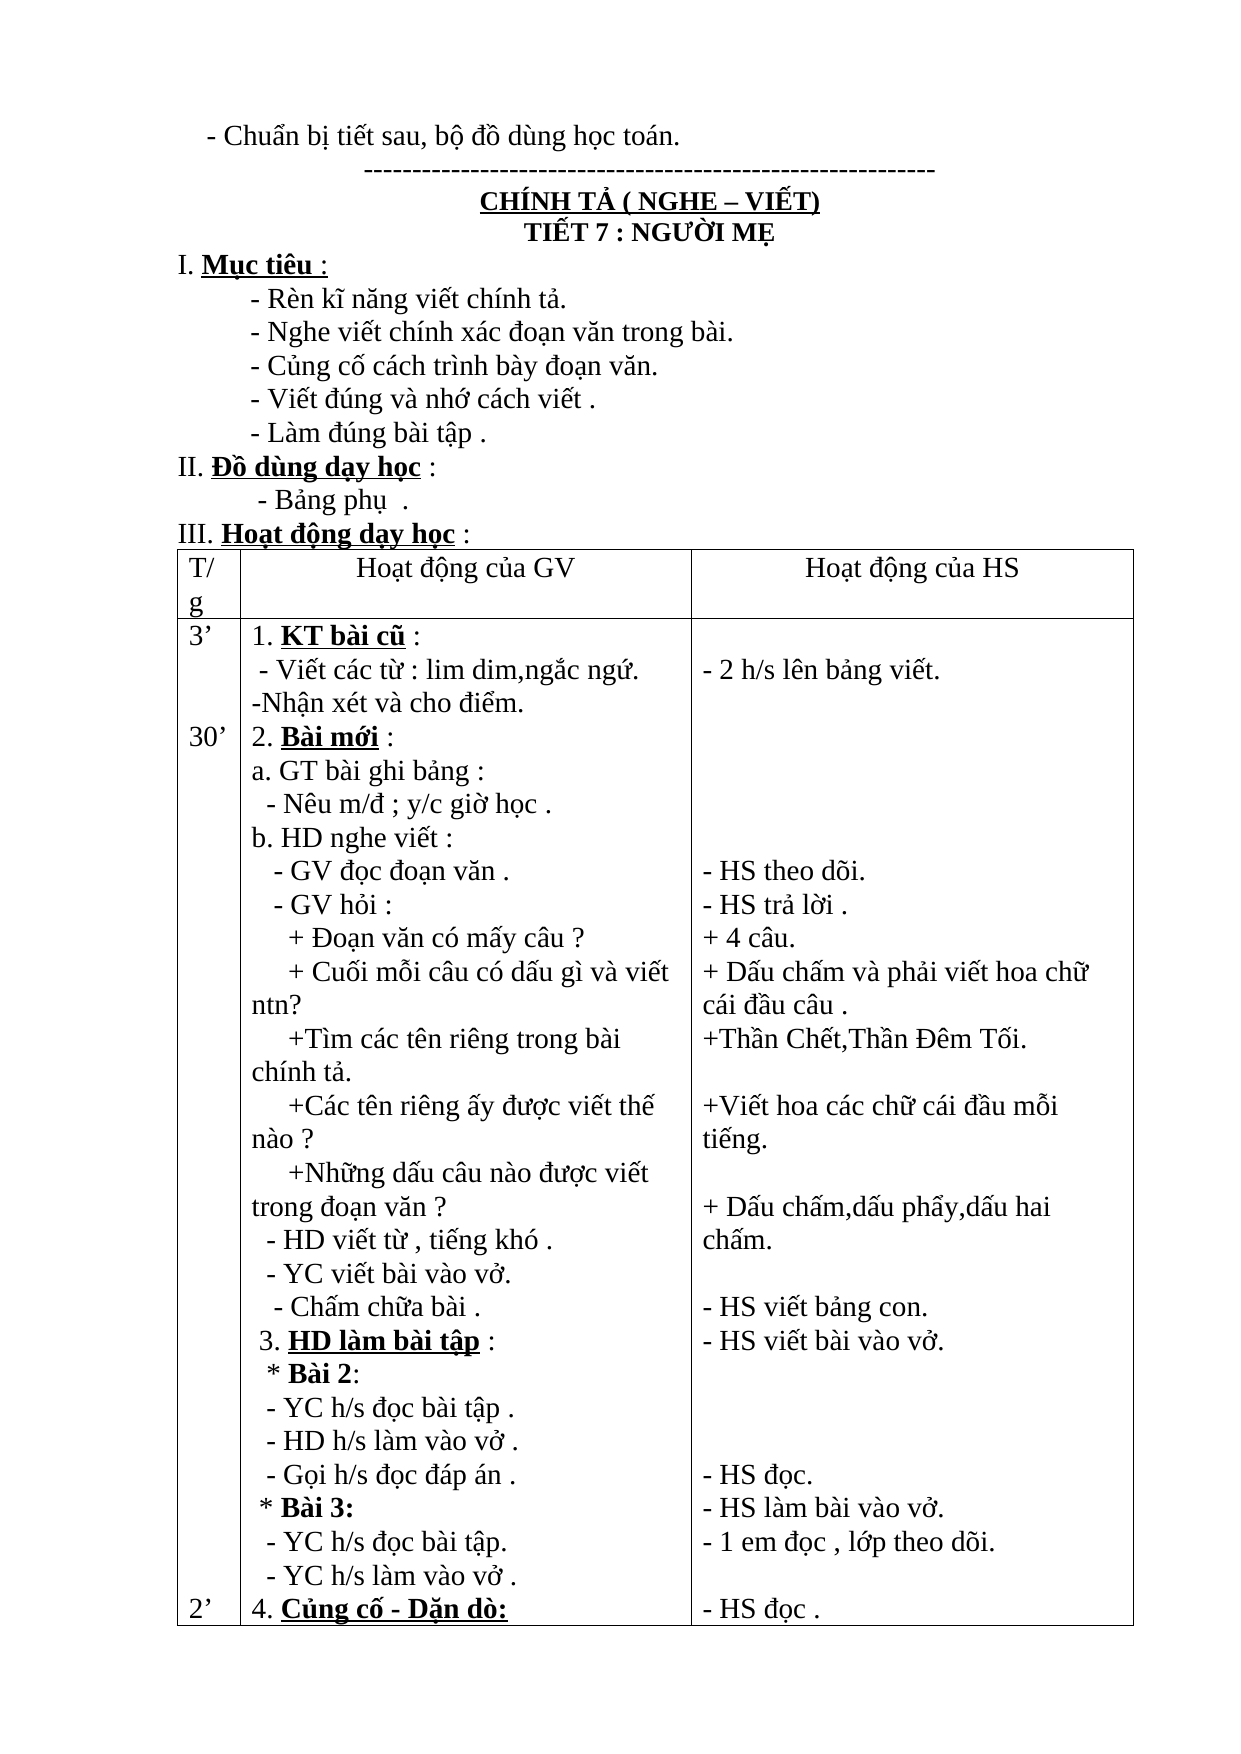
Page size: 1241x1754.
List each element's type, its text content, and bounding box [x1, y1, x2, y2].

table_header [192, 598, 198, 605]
text - Rèn kĩ năng viết chính tả. [177, 281, 1122, 314]
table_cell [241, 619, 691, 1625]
text - Bảng phụ . [177, 482, 1122, 516]
text ----------------------------------------------------------- [177, 152, 1122, 185]
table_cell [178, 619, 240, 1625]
text I. Mục tiêu : [177, 247, 1122, 281]
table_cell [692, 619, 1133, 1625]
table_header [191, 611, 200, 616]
text CHÍNH TẢ ( NGHE – VIẾT) [177, 185, 1122, 216]
text - Củng cố cách trình bày đoạn văn. [177, 348, 1122, 382]
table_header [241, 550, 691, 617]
text III. Hoạt động dạy học : [177, 516, 1122, 549]
text - Viết đúng và nhớ cách viết . [177, 382, 1122, 415]
text II. Đồ dùng dạy học : [177, 449, 1122, 482]
text - Nghe viết chính xác đoạn văn trong bài. [177, 314, 1122, 348]
text - Làm đúng bài tập . [177, 415, 1122, 449]
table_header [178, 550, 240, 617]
text TIẾT 7 : NGƯỜI MẸ [177, 216, 1122, 247]
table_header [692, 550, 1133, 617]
text - Chuẩn bị tiết sau, bộ đồ dùng học toán. [177, 118, 1122, 152]
